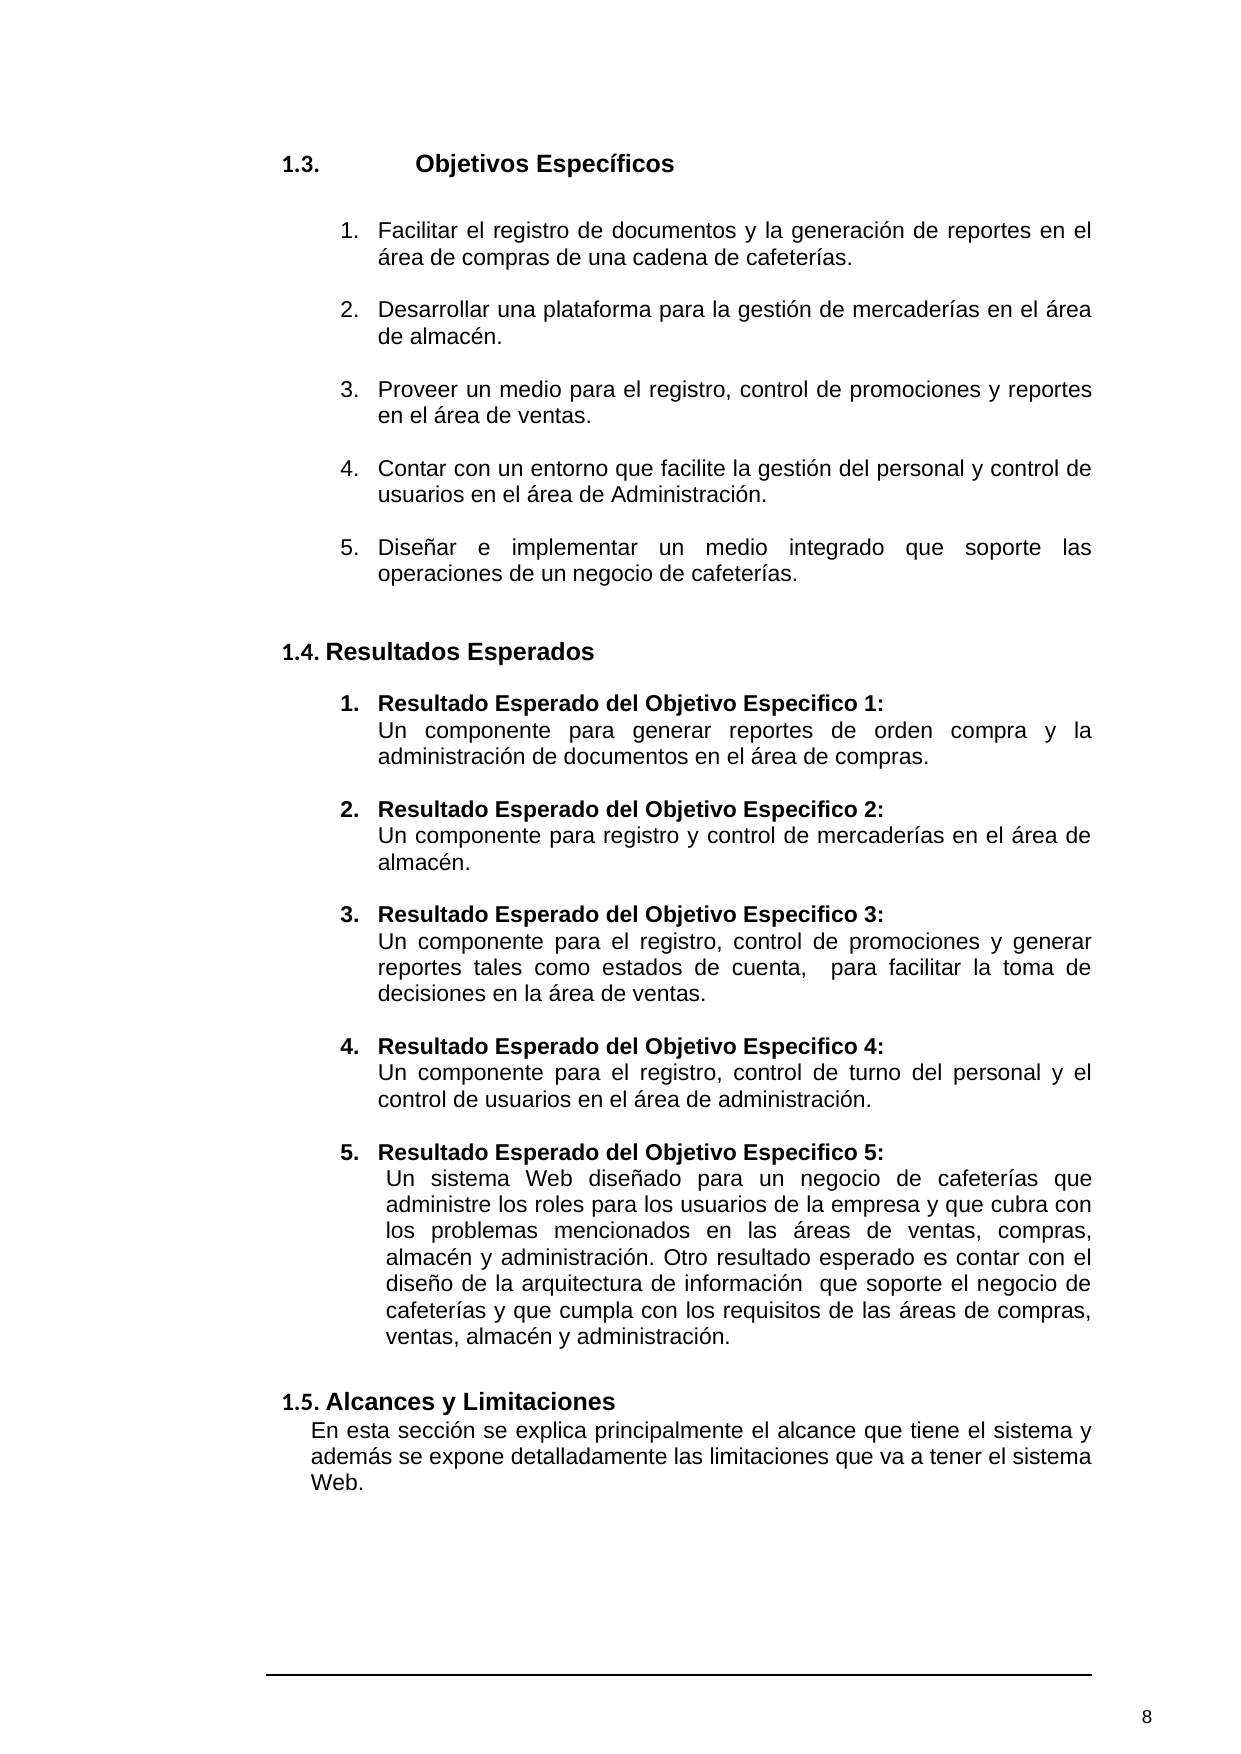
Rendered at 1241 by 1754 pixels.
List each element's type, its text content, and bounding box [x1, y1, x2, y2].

list Resultado Esperado del Objetivo Especifico 5: [340, 1138, 1092, 1165]
list Contar con un entorno que facilite la gestión del personal y control de usuarios en el área de Administración. [340, 454, 1092, 507]
text Un componente para el registro, control de promociones y generar reportes tales como estados de cuenta, para facilitar la toma de decisiones en la área de ventas. [378, 928, 1092, 1007]
list Proveer un medio para el registro, control de promociones y reportes en el área de ventas. [340, 376, 1092, 428]
list Resultado Esperado del Objetivo Especifico 1: [340, 690, 1092, 717]
text Un componente para el registro, control de turno del personal y el control de usuarios en el área de administración. [378, 1059, 1092, 1112]
text En esta sección se explica principalmente el alcance que tiene el sistema y además se expone detalladamente las limitaciones que va a tener el sistema Web. [311, 1417, 1092, 1496]
list Desarrollar una plataforma para la gestión de mercaderías en el área de almacén. [340, 296, 1092, 349]
text Un componente para generar reportes de orden compra y la administración de documentos en el área de compras. [378, 717, 1092, 769]
text Un sistema Web diseñado para un negocio de cafeterías que administre los roles para los usuarios de la empresa y que cubra con los problemas mencionados en las áreas de ventas, compras, almacén y administración. Otro resultado esperado es contar con el diseño de la arquitectura de información que soporte el negocio de cafeterías y que cumpla con los requisitos de las áreas de compras, ventas, almacén y administración. [386, 1165, 1092, 1349]
subtitle Alcances y Limitaciones [281, 1386, 1092, 1417]
list Resultado Esperado del Objetivo Especifico 4: [340, 1033, 1092, 1059]
subtitle Resultados Esperados [281, 636, 1092, 666]
text Un componente para registro y control de mercaderías en el área de almacén. [378, 822, 1092, 875]
list Facilitar el registro de documentos y la generación de reportes en el área de compras de una cadena de cafeterías. [340, 217, 1092, 270]
list Resultado Esperado del Objetivo Especifico 2: [340, 796, 1092, 822]
list Diseñar e implementar un medio integrado que soporte las operaciones de un negocio de cafeterías. [340, 534, 1092, 586]
subtitle Objetivos Específicos [281, 148, 1092, 178]
list Resultado Esperado del Objetivo Especifico 3: [340, 901, 1092, 928]
